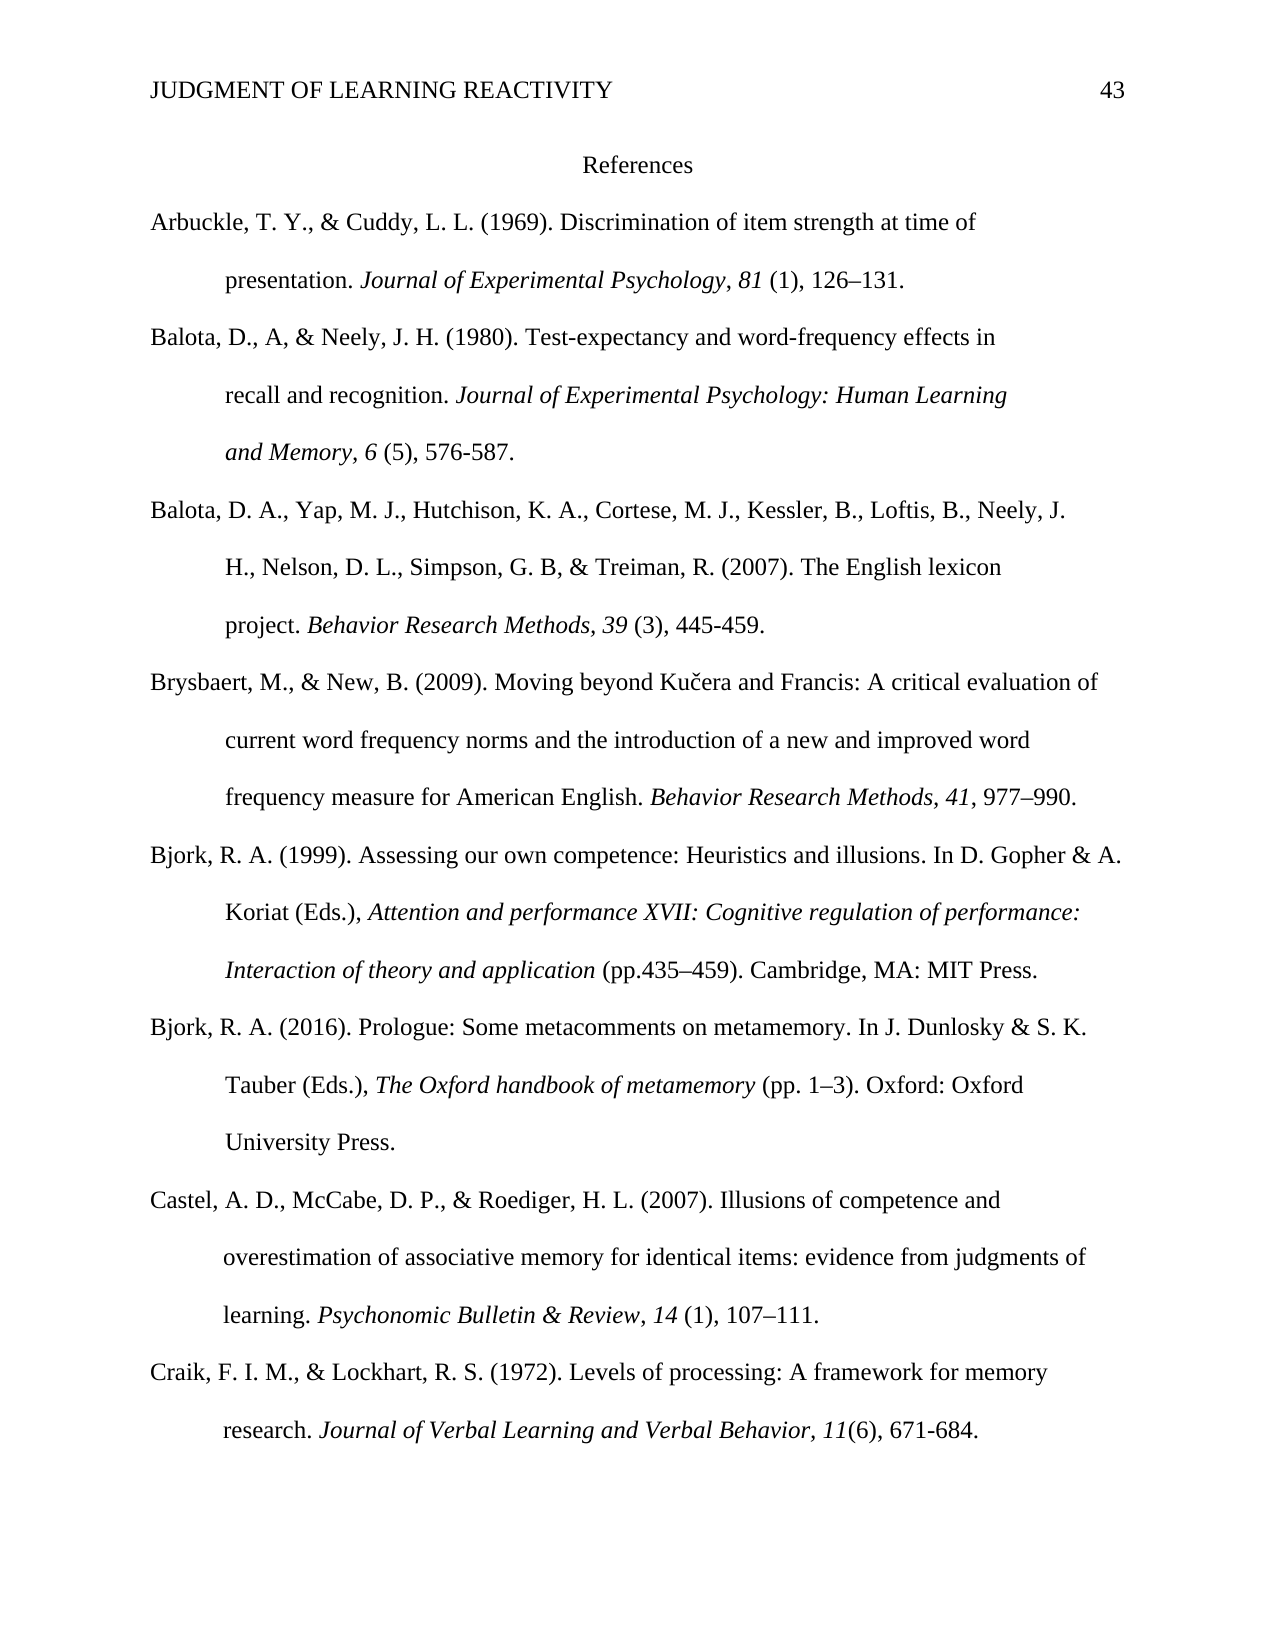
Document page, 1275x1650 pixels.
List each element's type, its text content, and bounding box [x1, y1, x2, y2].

text Balota, D., A, & Neely, J. H. (1980). Test-expectancy and word-frequency effects in recall and recognition. Journal of Experimental Psychology: Human Learning and Memory, 6 (5), 576-587. [150, 322, 1039, 466]
text Balota, D. A., Yap, M. J., Hutchison, K. A., Cortese, M. J., Kessler, B., Loftis, B., Neely, J. H., Nelson, D. L., Simpson, G. B, & Treiman, R. (2007). The English lexicon project. Behavior Research Methods, 39 (3), 445-459. [150, 495, 1073, 639]
text Bjork, R. A. (1999). Assessing our own competence: Heuristics and illusions. In D. Gopher & A. Koriat (Eds.), Attention and performance XVII: Cognitive regulation of performance: Interaction of theory and application (pp.435–459). Cambridge, MA: MIT Press. [150, 840, 1125, 984]
text Arbuckle, T. Y., & Cuddy, L. L. (1969). Discrimination of item strength at time of presentation. Journal of Experimental Psychology, 81 (1), 126–131. [150, 207, 1039, 294]
text Bjork, R. A. (2016). Prologue: Some metacomments on metamemory. In J. Dunlosky & S. K. Tauber (Eds.), The Oxford handbook of metamemory (pp. 1–3). Oxford: Oxford University Press. [150, 1012, 1125, 1156]
text Castel, A. D., McCabe, D. P., & Roediger, H. L. (2007). Illusions of competence and overestimation of associative memory for identical items: evidence from judgments of learning. Psychonomic Bulletin & Review, 14 (1), 107–111. [150, 1185, 1125, 1329]
text Brysbaert, M., & New, B. (2009). Moving beyond Kučera and Francis: A critical evaluation of current word frequency norms and the introduction of a new and improved word frequency measure for American English. Behavior Research Methods, 41, 977–990. [150, 667, 1125, 811]
text Craik, F. I. M., & Lockhart, R. S. (1972). Levels of processing: A framework for memory research. Journal of Verbal Learning and Verbal Behavior, 11(6), 671-684. [150, 1357, 1125, 1444]
text References [150, 150, 1125, 179]
